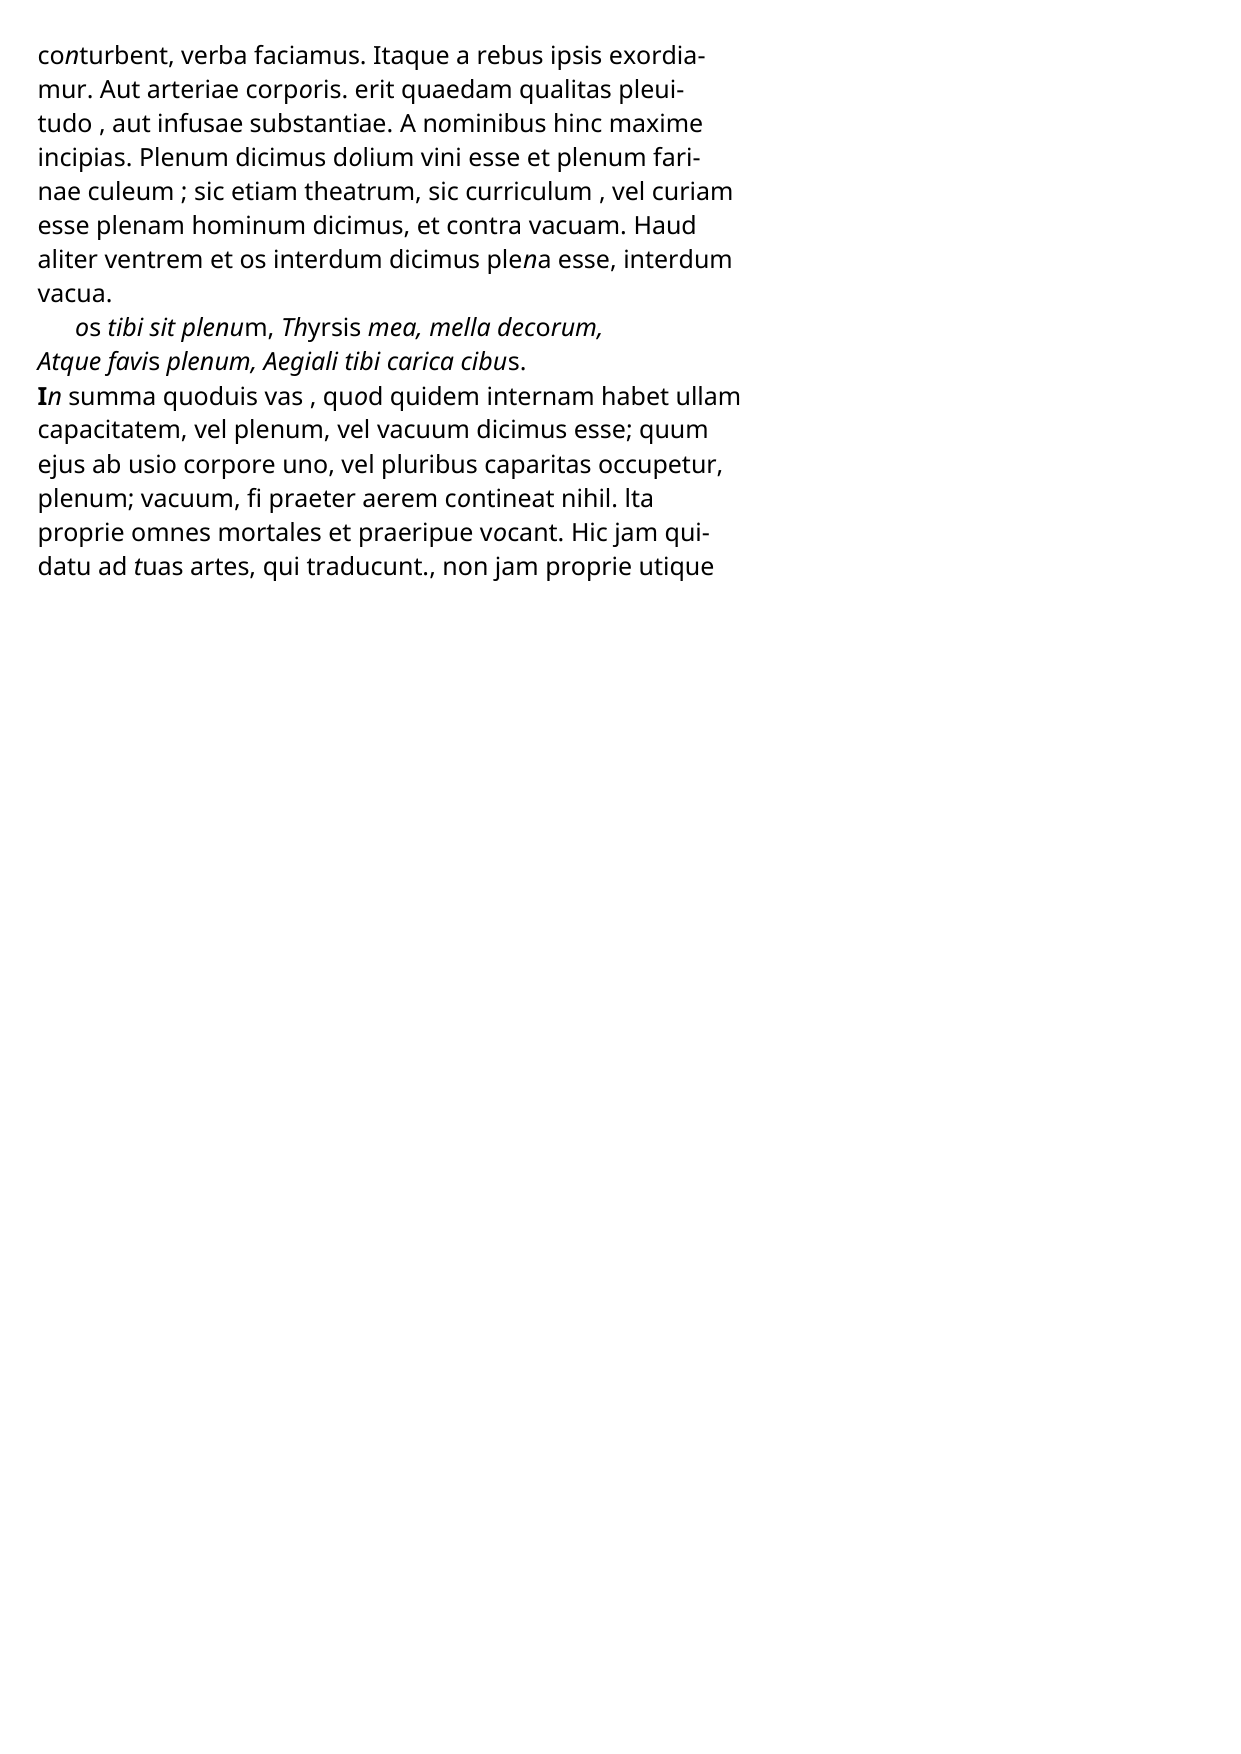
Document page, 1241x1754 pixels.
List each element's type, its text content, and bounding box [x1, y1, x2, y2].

text os tibi sit plenum, Thyrsis mea, mella decorum, Atque favis plenum, Aegiali tibi carica cibus. [37, 310, 1203, 378]
text conturbent, verba faciamus. Itaque a rebus ipsis exordia- mur. Aut arteriae corporis. erit quaedam qualitas pleui- tudo , aut infusae substantiae. Α nominibus hinc maxime incipias. Plenum dicimus dolium vini esse et plenum fari- nae culeum ; sic etiam theatrum, sic curriculum , vel curiam esse plenam hominum dicimus, et contra vacuam. Haud aliter ventrem et os interdum dicimus plena esse, interdum vacua. [37, 37, 1203, 310]
text In summa quoduis vas , quod quidem internam habet ullam capacitatem, vel plenum, vel vacuum dicimus esse; quum ejus ab usio corpore uno, vel pluribus caparitas occupetur, plenum; vacuum, fi praeter aerem contineat nihil. lta proprie omnes mortales et praeripue vocant. Hic jam qui- datu ad tuas artes, qui traducunt., non jam proprie utique [37, 378, 1203, 582]
